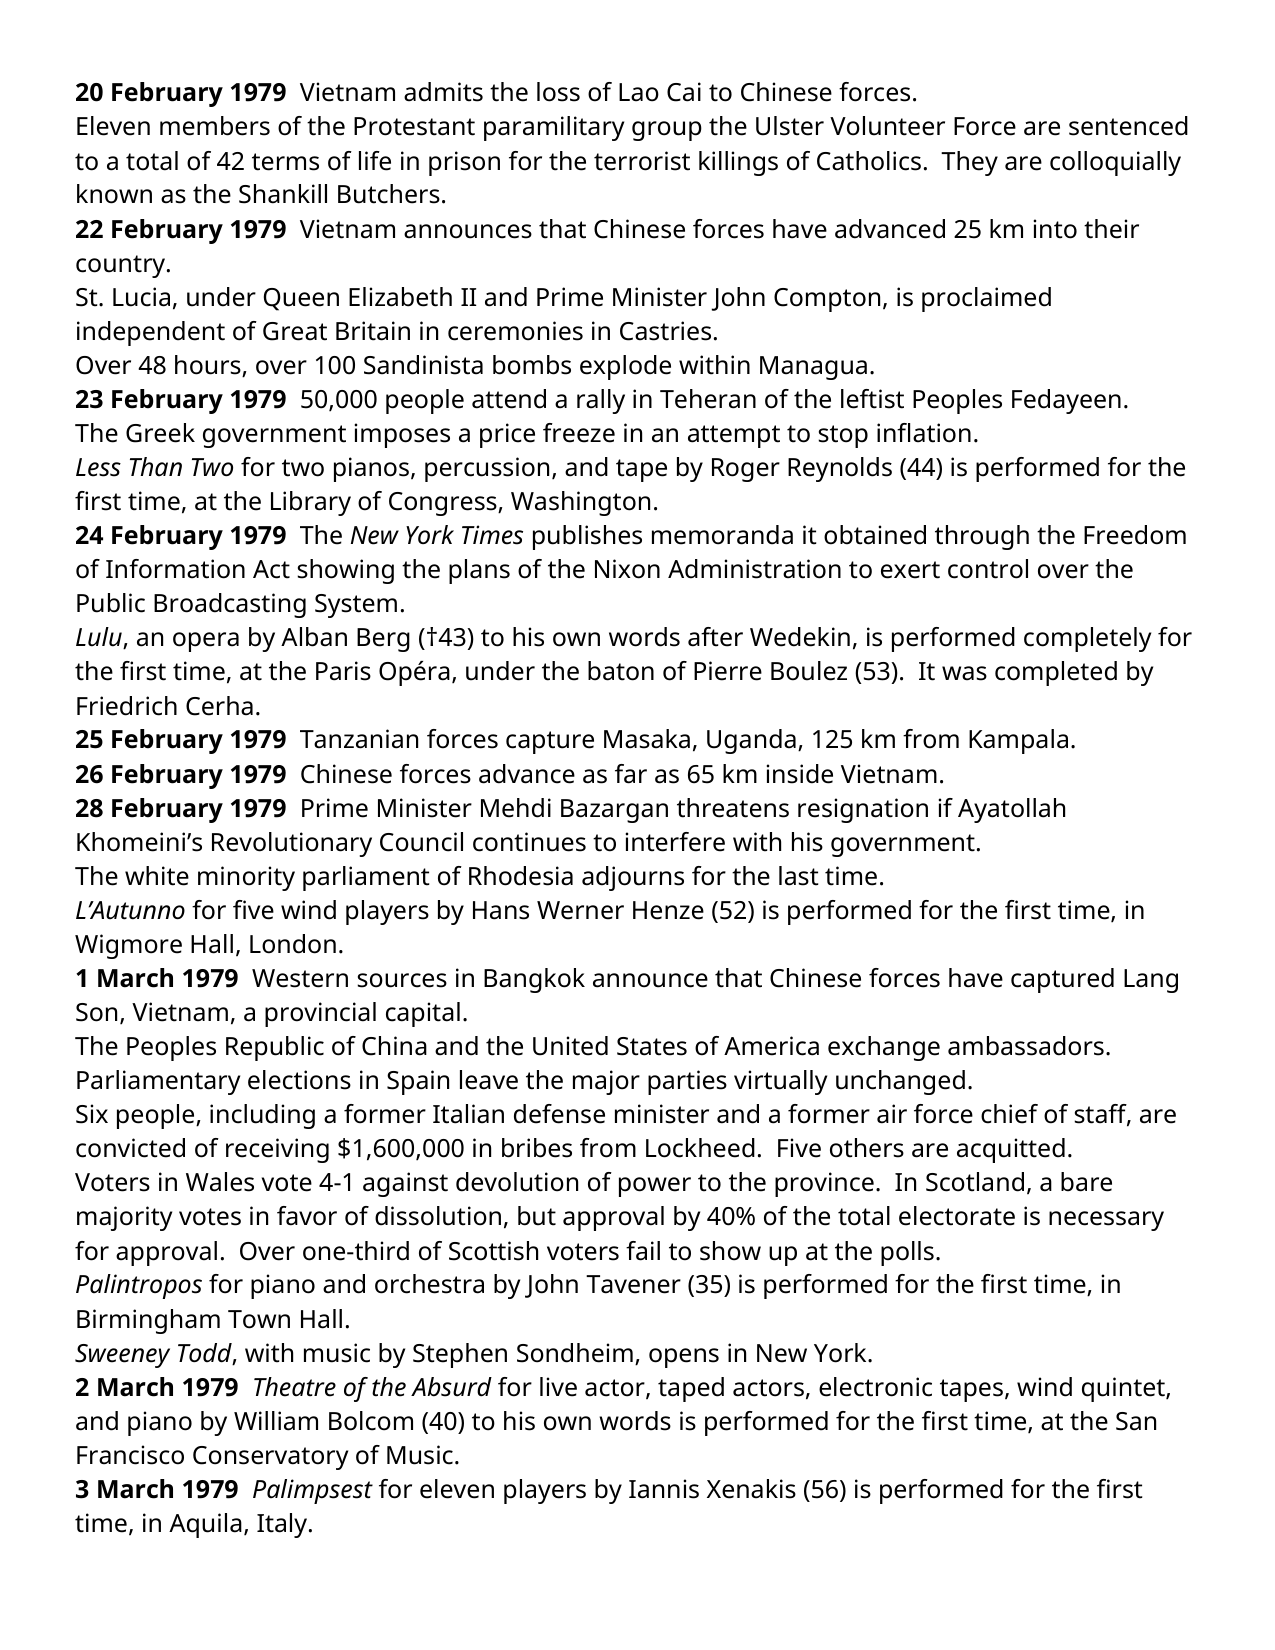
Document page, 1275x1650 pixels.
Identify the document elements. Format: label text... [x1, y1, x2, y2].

text 26 February 1979 Chinese forces advance as far as 65 km inside Vietnam. [75, 756, 1200, 790]
text 23 February 1979 50,000 people attend a rally in Teheran of the leftist Peoples Fedayeen. [75, 382, 1200, 416]
text 25 February 1979 Tanzanian forces capture Masaka, Uganda, 125 km from Kampala. [75, 722, 1200, 756]
text St. Lucia, under Queen Elizabeth II and Prime Minister John Compton, is proclaimed independent of Great Britain in ceremonies in Castries. [75, 279, 1200, 347]
text Less Than Two for two pianos, percussion, and tape by Roger Reynolds (44) is performed for the first time, at the Library of Congress, Washington. [75, 450, 1200, 518]
text 2 March 1979 Theatre of the Absurd for live actor, taped actors, electronic tapes, wind quintet, and piano by William Bolcom (40) to his own words is performed for the first time, at the San Francisco Conservatory of Music. [75, 1369, 1200, 1472]
text 20 February 1979 Vietnam admits the loss of Lao Cai to Chinese forces. [75, 75, 1200, 109]
text 3 March 1979 Palimpsest for eleven players by Iannis Xenakis (56) is performed for the first time, in Aquila, Italy. [75, 1472, 1200, 1540]
text 28 February 1979 Prime Minister Mehdi Bazargan threatens resignation if Ayatollah Khomeini’s Revolutionary Council continues to interfere with his government. [75, 790, 1200, 858]
text Lulu, an opera by Alban Berg (†43) to his own words after Wedekin, is performed completely for the first time, at the Paris Opéra, under the baton of Pierre Boulez (53). It was completed by Friedrich Cerha. [75, 620, 1200, 722]
text 24 February 1979 The New York Times publishes memoranda it obtained through the Freedom of Information Act showing the plans of the Nixon Administration to exert control over the Public Broadcasting System. [75, 518, 1200, 620]
text Eleven members of the Protestant paramilitary group the Ulster Volunteer Force are sentenced to a total of 42 terms of life in prison for the terrorist killings of Catholics. They are colloquially known as the Shankill Butchers. [75, 109, 1200, 211]
text Sweeney Todd, with music by Stephen Sondheim, opens in New York. [75, 1335, 1200, 1369]
text 22 February 1979 Vietnam announces that Chinese forces have advanced 25 km into their country. [75, 211, 1200, 279]
text 1 March 1979 Western sources in Bangkok announce that Chinese forces have captured Lang Son, Vietnam, a provincial capital. [75, 961, 1200, 1029]
text L’Autunno for five wind players by Hans Werner Henze (52) is performed for the first time, in Wigmore Hall, London. [75, 892, 1200, 961]
text Over 48 hours, over 100 Sandinista bombs explode within Managua. [75, 347, 1200, 382]
text Palintropos for piano and orchestra by John Tavener (35) is performed for the first time, in Birmingham Town Hall. [75, 1267, 1200, 1335]
text Six people, including a former Italian defense minister and a former air force chief of staff, are convicted of receiving $1,600,000 in bribes from Lockheed. Five others are acquitted. [75, 1097, 1200, 1165]
text Parliamentary elections in Spain leave the major parties virtually unchanged. [75, 1063, 1200, 1097]
text The Greek government imposes a price freeze in an attempt to stop inflation. [75, 416, 1200, 450]
text The white minority parliament of Rhodesia adjourns for the last time. [75, 858, 1200, 892]
text The Peoples Republic of China and the United States of America exchange ambassadors. [75, 1029, 1200, 1063]
text Voters in Wales vote 4-1 against devolution of power to the province. In Scotland, a bare majority votes in favor of dissolution, but approval by 40% of the total electorate is necessary for approval. Over one-third of Scottish voters fail to show up at the polls. [75, 1165, 1200, 1267]
